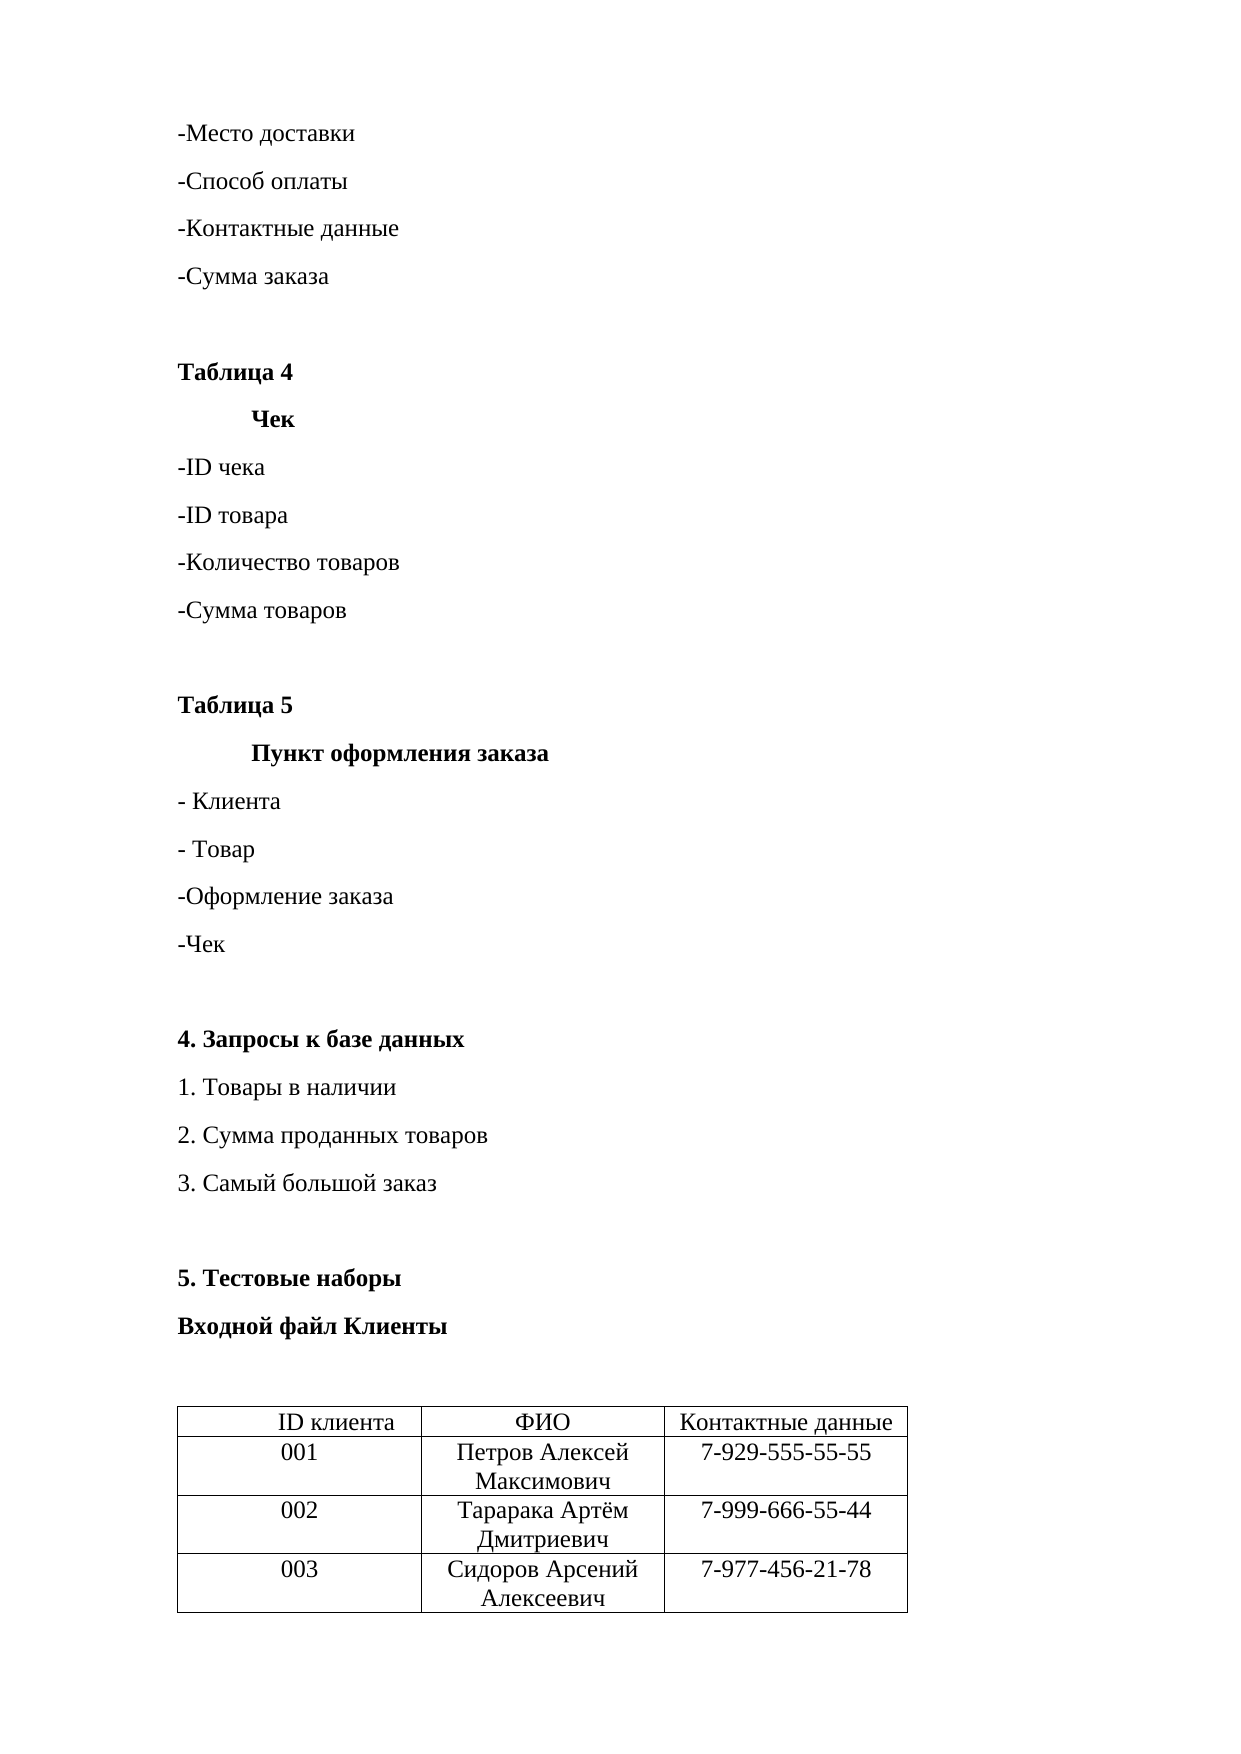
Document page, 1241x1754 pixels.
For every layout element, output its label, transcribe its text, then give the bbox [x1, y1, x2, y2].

text - Товар [177, 834, 1152, 862]
table_header Контактные данные [665, 1407, 907, 1436]
text -Сумма заказа [177, 261, 1152, 290]
text -Место доставки [177, 118, 1152, 147]
text -Сумма товаров [177, 595, 1152, 624]
text Таблица 4 [177, 357, 1152, 385]
text Пункт оформления заказа [177, 738, 1152, 767]
text Входной файл Клиенты [177, 1311, 1152, 1339]
text - Клиента [177, 786, 1152, 815]
table_cell Петров Алексей Максимович [422, 1437, 664, 1494]
table_cell Сидоров Арсений Алексеевич [422, 1554, 664, 1612]
text -Способ оплаты [177, 166, 1152, 194]
text -ID чека [177, 452, 1152, 481]
text -Контактные данные [177, 213, 1152, 242]
text -Чек [177, 929, 1152, 958]
text -Оформление заказа [177, 881, 1152, 910]
text 5. Тестовые наборы [177, 1263, 1152, 1292]
table_cell 002 [178, 1496, 421, 1553]
text Таблица 5 [177, 691, 1152, 719]
table_header ФИО [422, 1407, 664, 1436]
table_cell Тарарака Артём Дмитриевич [422, 1496, 664, 1553]
table_cell 003 [178, 1554, 421, 1612]
text 4. Запросы к базе данных [177, 1024, 1152, 1053]
table_cell 7-977-456-21-78 [665, 1554, 907, 1612]
table_header ID клиента [178, 1407, 421, 1436]
table_cell 7-999-666-55-44 [665, 1496, 907, 1553]
text 2. Сумма проданных товаров [177, 1120, 1152, 1149]
table_cell 001 [178, 1437, 421, 1494]
text -Количество товаров [177, 547, 1152, 576]
text 1. Товары в наличии [177, 1072, 1152, 1101]
text -ID товара [177, 500, 1152, 528]
table_cell 7-929-555-55-55 [665, 1437, 907, 1494]
text Чек [177, 404, 1152, 433]
text 3. Самый большой заказ [177, 1168, 1152, 1196]
